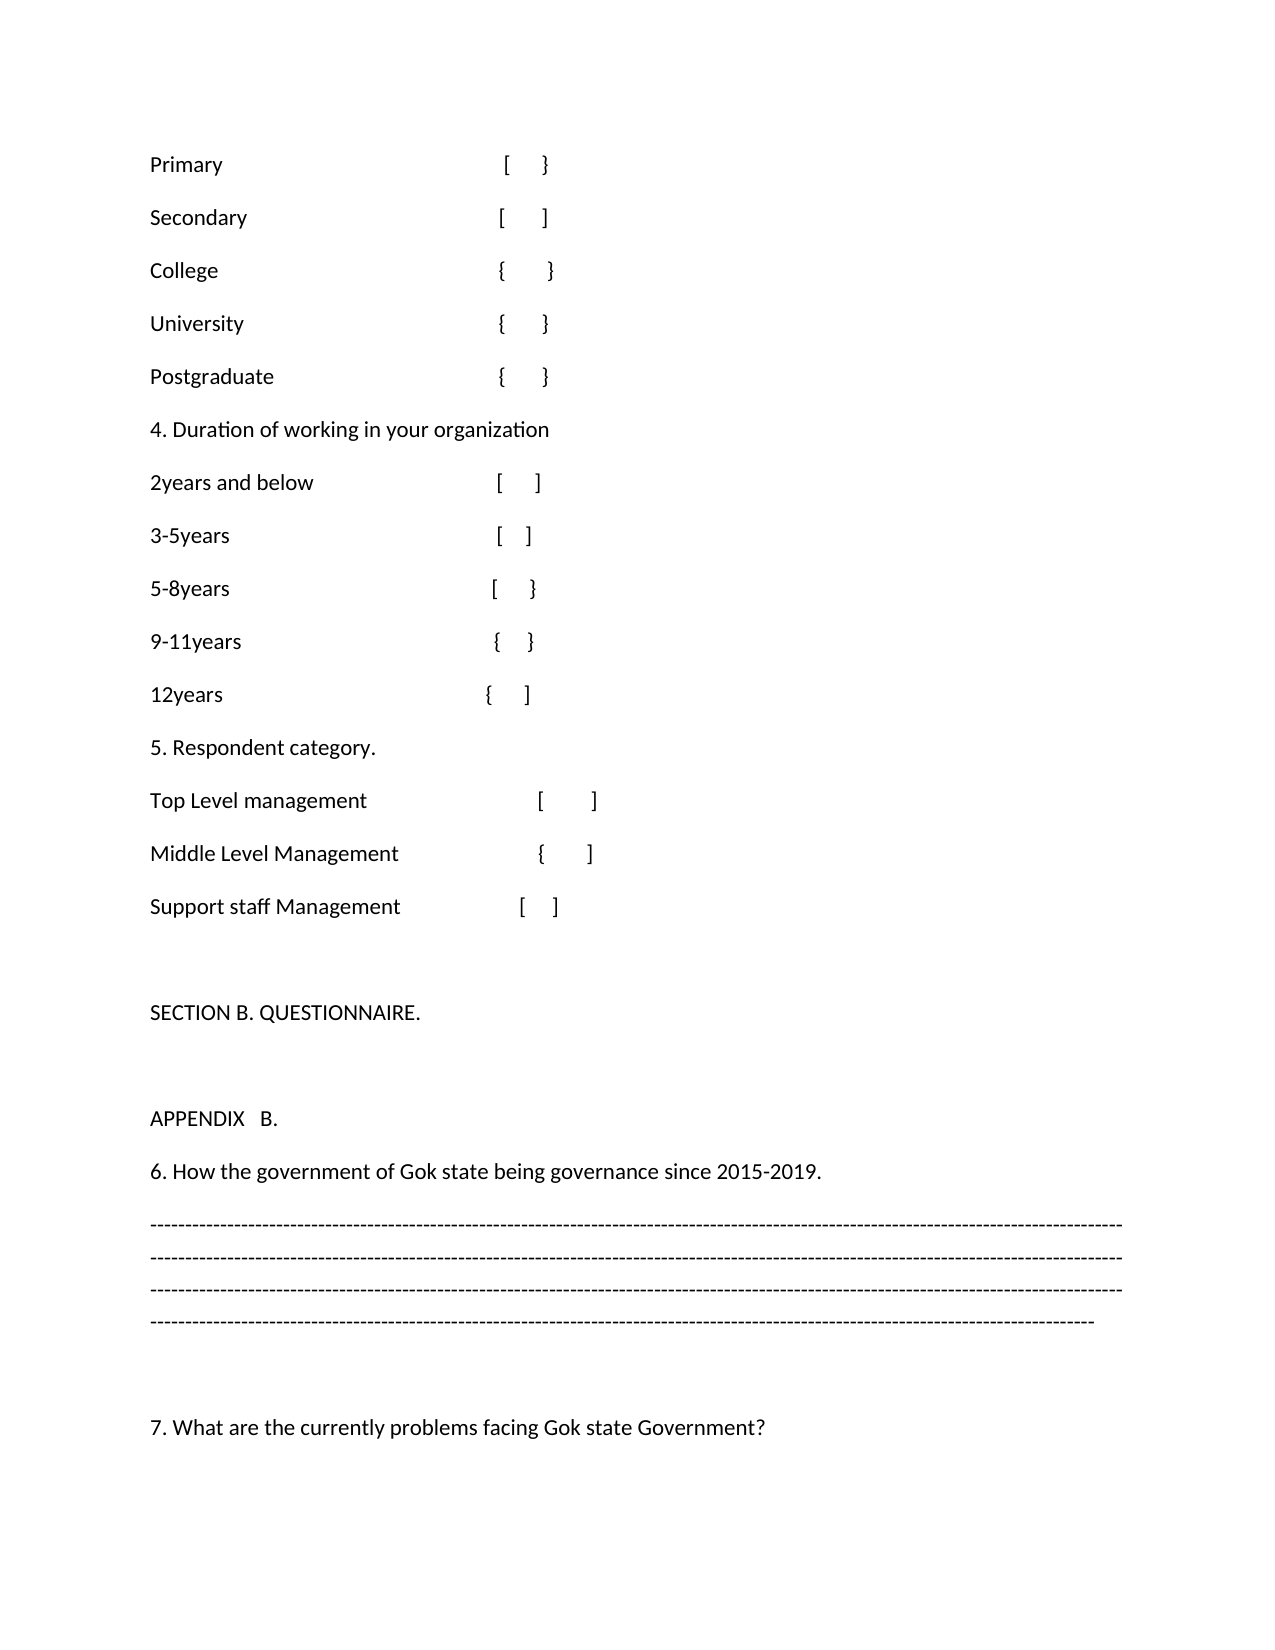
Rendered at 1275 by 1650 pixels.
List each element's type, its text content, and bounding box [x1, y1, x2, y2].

text Support staff Management [ ] [150, 892, 1125, 920]
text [150, 1210, 1125, 1335]
text Postgraduate { } [150, 362, 1125, 390]
text 6. How the government of Gok state being governance since 2015-2019. [150, 1157, 1125, 1185]
text SECTION B. QUESTIONNAIRE. [150, 998, 1125, 1026]
text 2years and below [ ] [150, 468, 1125, 496]
text 9-11years { } [150, 627, 1125, 655]
text Secondary [ ] [150, 203, 1125, 231]
text 5-8years [ } [150, 574, 1125, 602]
text Top Level management [ ] [150, 786, 1125, 814]
text University { } [150, 309, 1125, 337]
text 4. Duration of working in your organization [150, 415, 1125, 443]
text APPENDIX B. [150, 1104, 1125, 1132]
text 12years { ] [150, 680, 1125, 708]
text Middle Level Management { ] [150, 839, 1125, 867]
text College { } [150, 256, 1125, 284]
text Primary [ } [150, 150, 1125, 178]
text 5. Respondent category. [150, 733, 1125, 761]
text 7. What are the currently problems facing Gok state Government? [150, 1413, 1125, 1441]
text 3-5years [ ] [150, 521, 1125, 549]
